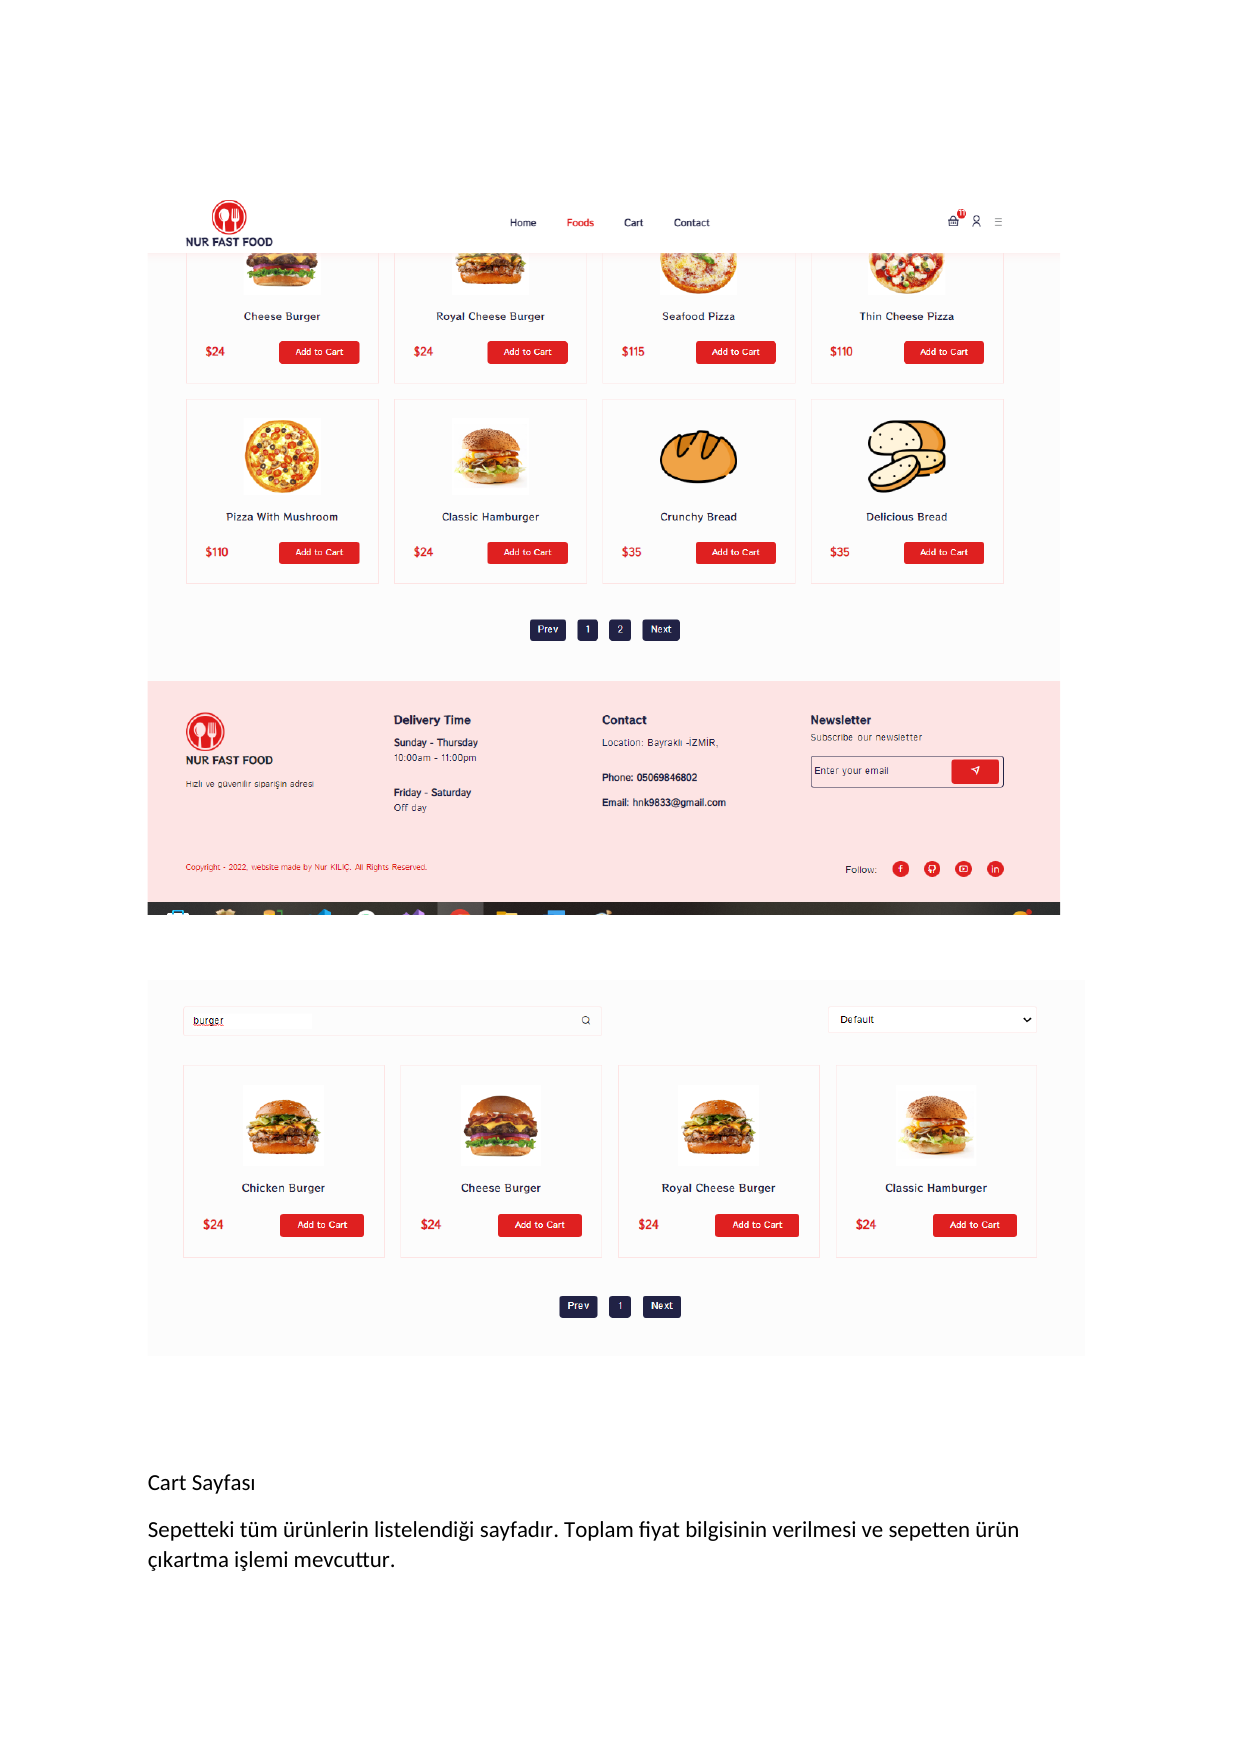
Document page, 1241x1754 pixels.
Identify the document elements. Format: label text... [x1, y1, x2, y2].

picture [147, 194, 1060, 915]
text Cart Sayfası [148, 1468, 1093, 1496]
picture [147, 980, 1085, 1356]
text Sepetteki tüm ürünlerin listelendiği sayfadır. Toplam fiyat bilgisinin verilmesi ve sepetten ürün çıkartma işlemi mevcuttur. [148, 1515, 1093, 1573]
